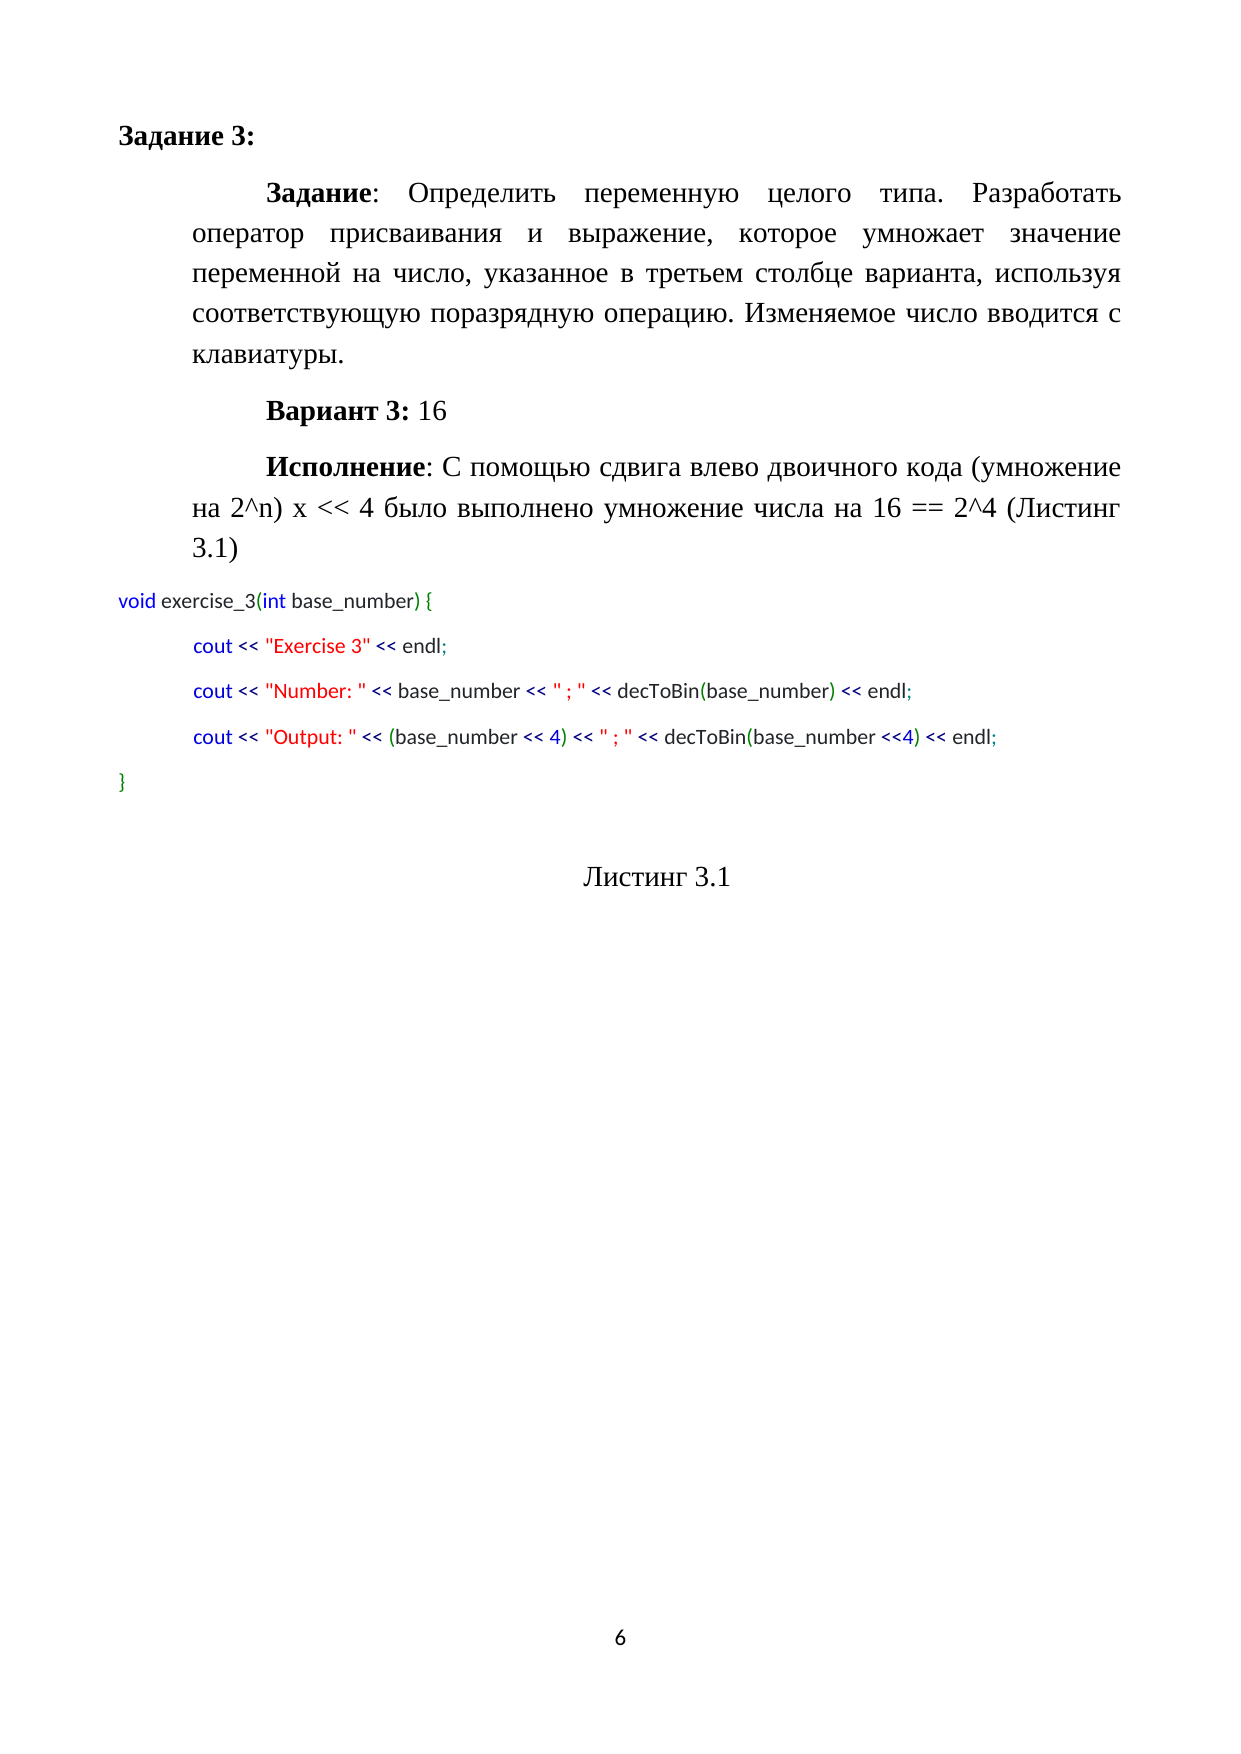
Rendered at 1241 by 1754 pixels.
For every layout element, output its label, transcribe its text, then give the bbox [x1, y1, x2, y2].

text Задание: Определить переменную целого типа. Разработать оператор присваивания и выражение, которое умножает значение переменной на число, указанное в третьем столбце варианта, используя соответствующую поразрядную операцию. Изменяемое число вводится с клавиатуры. [192, 175, 1122, 369]
text Листинг 3.1 [118, 859, 1122, 893]
text cout << "Output: " << (base_number << 4) << " ; " << decToBin(base_number <<4) << endl; [193, 723, 1122, 750]
text } [118, 768, 1122, 795]
text void exercise_3(int base_number) { [118, 587, 1122, 613]
text cout << "Exercise 3" << endl; [193, 632, 1122, 659]
text cout << "Number: " << base_number << " ; " << decToBin(base_number) << endl; [193, 678, 1122, 704]
text Исполнение: С помощью сдвига влево двоичного кода (умножение на 2^n) x << 4 было выполнено умножение числа на 16 == 2^4 (Листинг 3.1) [192, 449, 1122, 563]
text Задание 3: [118, 118, 1122, 152]
text Вариант 3: 16 [192, 393, 1122, 426]
